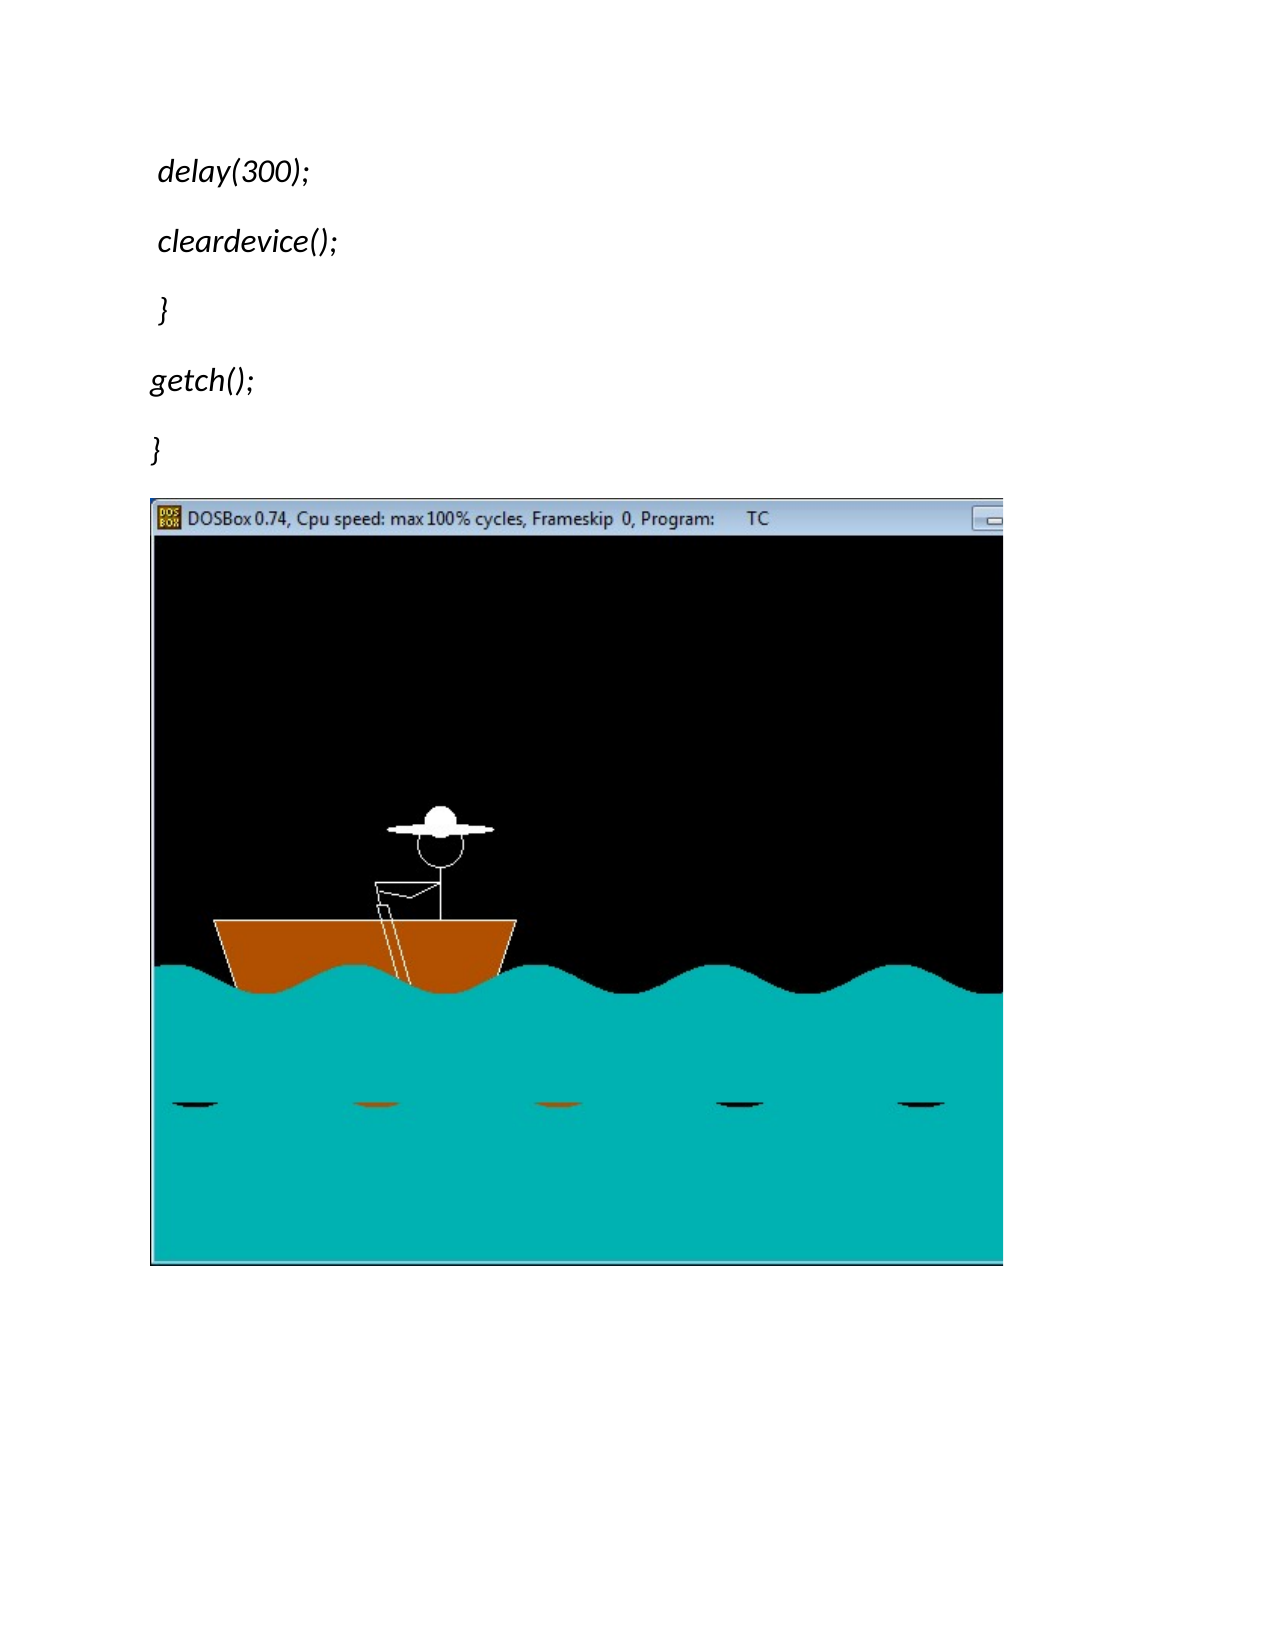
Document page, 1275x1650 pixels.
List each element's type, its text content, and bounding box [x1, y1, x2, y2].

picture [150, 498, 1004, 1266]
text delay(300); [150, 150, 1125, 191]
text } [150, 289, 1125, 330]
text cleardevice(); [150, 220, 1125, 260]
text } [150, 429, 1125, 469]
text getch(); [150, 359, 1125, 400]
